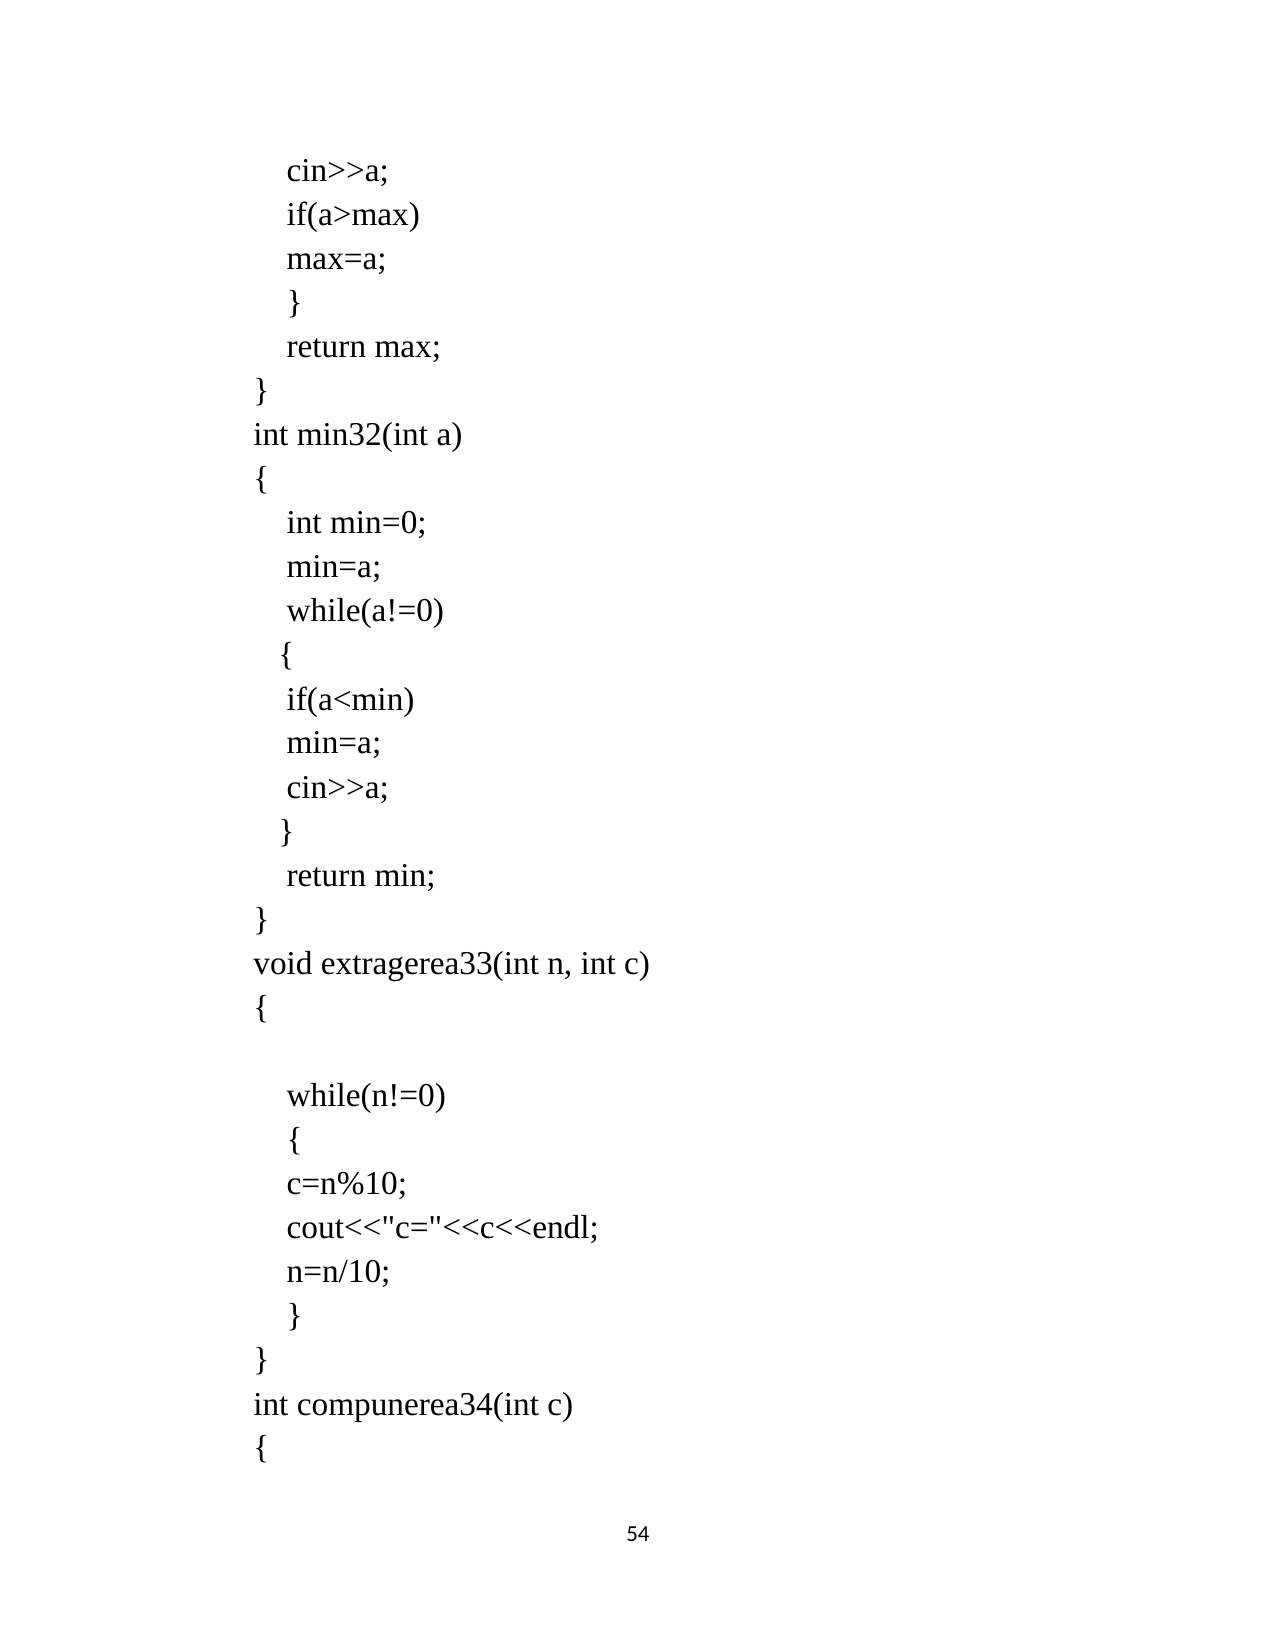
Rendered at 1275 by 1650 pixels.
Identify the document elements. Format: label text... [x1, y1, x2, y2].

list { [253, 635, 1125, 673]
list { [253, 987, 1125, 1026]
list int min=0; [253, 502, 1125, 541]
list if(a>max) [253, 194, 1125, 232]
list while(a!=0) [253, 591, 1125, 629]
list max=a; [253, 238, 1125, 276]
list if(a<min) [253, 679, 1125, 717]
list n=n/10; [253, 1252, 1125, 1290]
list void extragerea33(int n, int c) [253, 943, 1125, 981]
list } [253, 370, 1125, 409]
list int compunerea34(int c) [253, 1384, 1125, 1422]
list { [253, 458, 1125, 497]
list return max; [253, 326, 1125, 364]
list min=a; [253, 547, 1125, 585]
list } [253, 282, 1125, 321]
list cin>>a; [253, 767, 1125, 805]
list min=a; [253, 723, 1125, 761]
list c=n%10; [253, 1163, 1125, 1202]
list int min32(int a) [253, 414, 1125, 453]
list { [253, 1428, 1125, 1466]
list cout<<"c="<<c<<endl; [253, 1207, 1125, 1246]
list } [253, 899, 1125, 937]
list return min; [253, 855, 1125, 893]
list } [253, 811, 1125, 849]
list cin>>a; [253, 150, 1125, 188]
list } [253, 1340, 1125, 1378]
list } [253, 1296, 1125, 1334]
list { [253, 1119, 1125, 1158]
list while(n!=0) [253, 1075, 1125, 1114]
